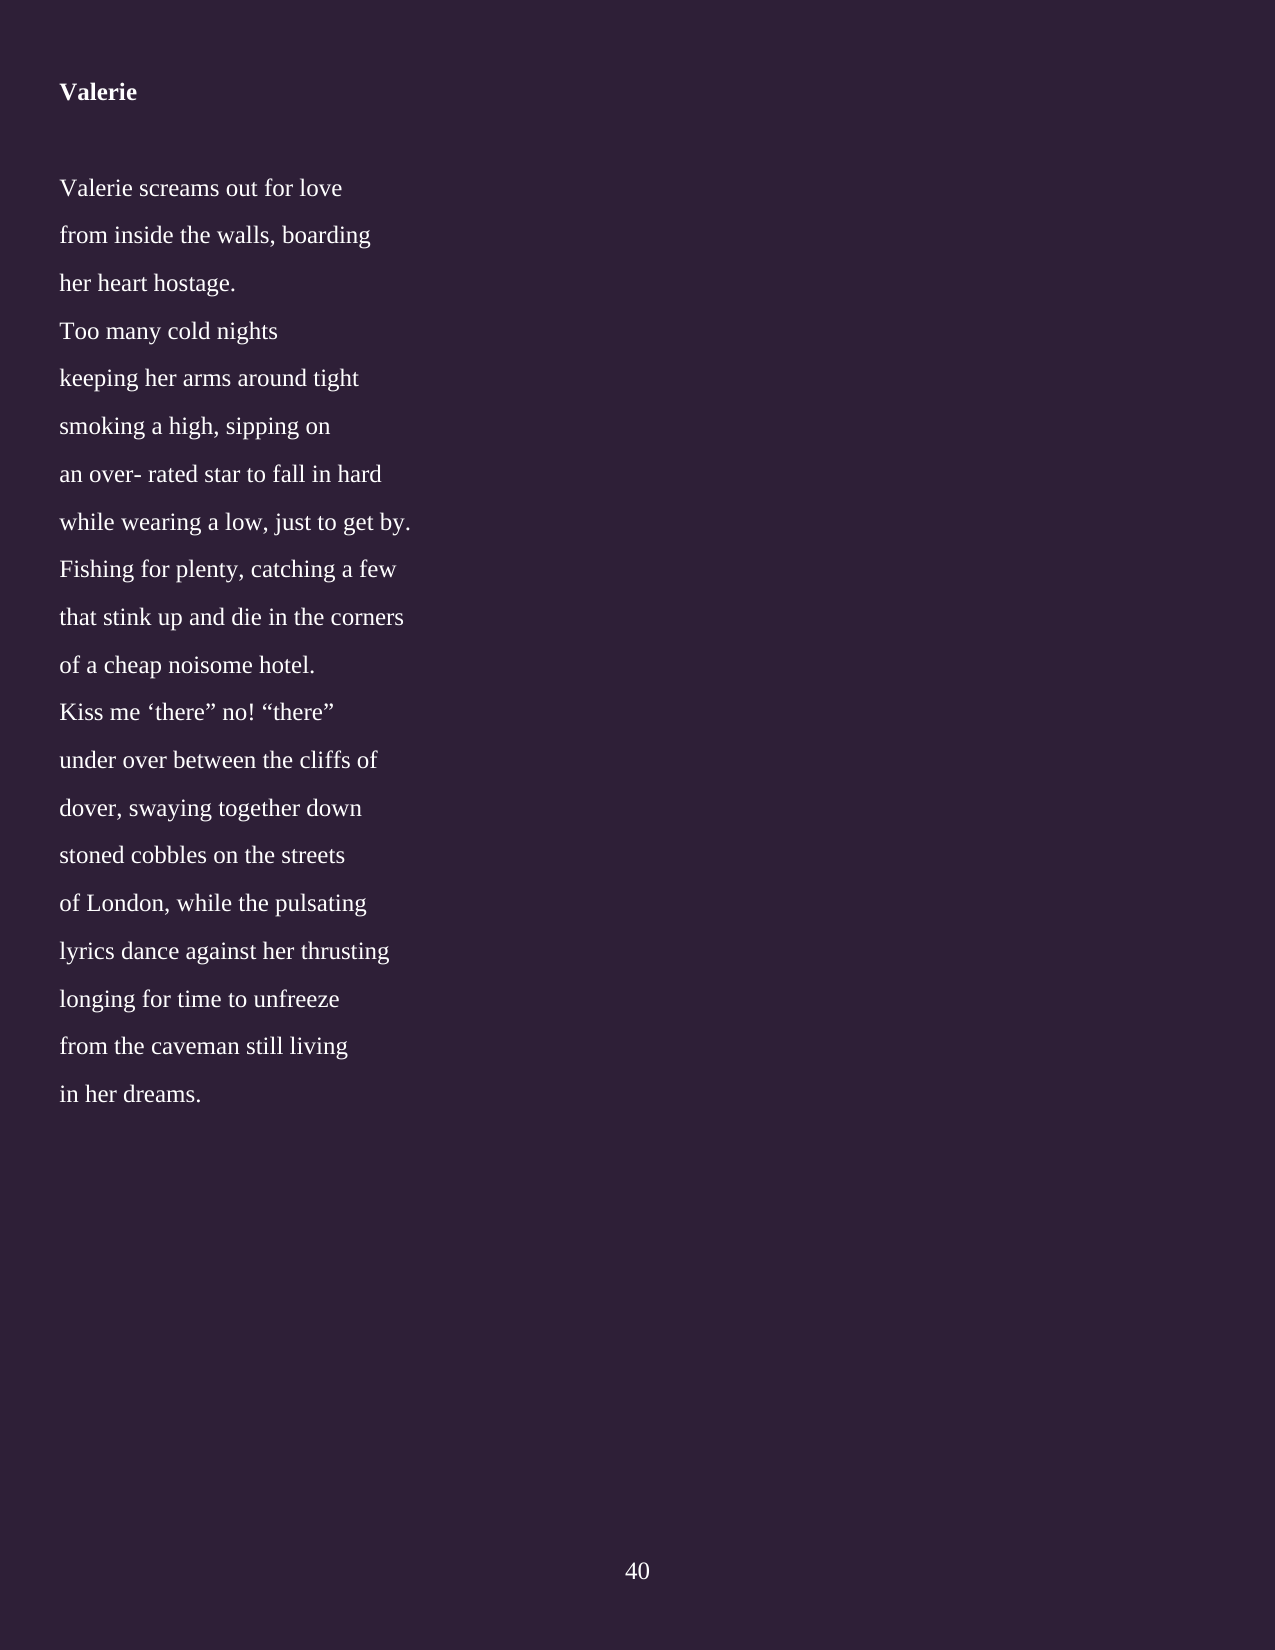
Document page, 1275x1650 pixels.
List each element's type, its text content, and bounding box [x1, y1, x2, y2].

text her heart hostage. [59, 268, 1216, 297]
text that stink up and die in the corners [59, 602, 1216, 631]
text Valerie screams out for love [59, 173, 1216, 201]
text Too many cold nights [59, 316, 1216, 344]
text under over between the cliffs of [59, 745, 1216, 774]
text 40 [59, 1556, 1216, 1585]
text from the caveman still living [59, 1031, 1216, 1060]
text while wearing a low, just to get by. [59, 507, 1216, 535]
text keeping her arms around tight [59, 363, 1216, 392]
text stoned cobbles on the streets [59, 841, 1216, 869]
text in her dreams. [59, 1079, 1216, 1108]
text lyrics dance against her thrusting [59, 936, 1216, 965]
text dover, swaying together down [59, 793, 1216, 822]
text Fishing for plenty, catching a few [59, 554, 1216, 583]
text Kiss me ‘there” no! “there” [59, 697, 1216, 726]
text of a cheap noisome hotel. [59, 650, 1216, 678]
text smoking a high, sipping on [59, 411, 1216, 440]
text from inside the walls, boarding [59, 220, 1216, 249]
text longing for time to unfreeze [59, 984, 1216, 1012]
text an over- rated star to fall in hard [59, 459, 1216, 488]
text Valerie [59, 77, 1216, 106]
text of London, while the pulsating [59, 888, 1216, 917]
